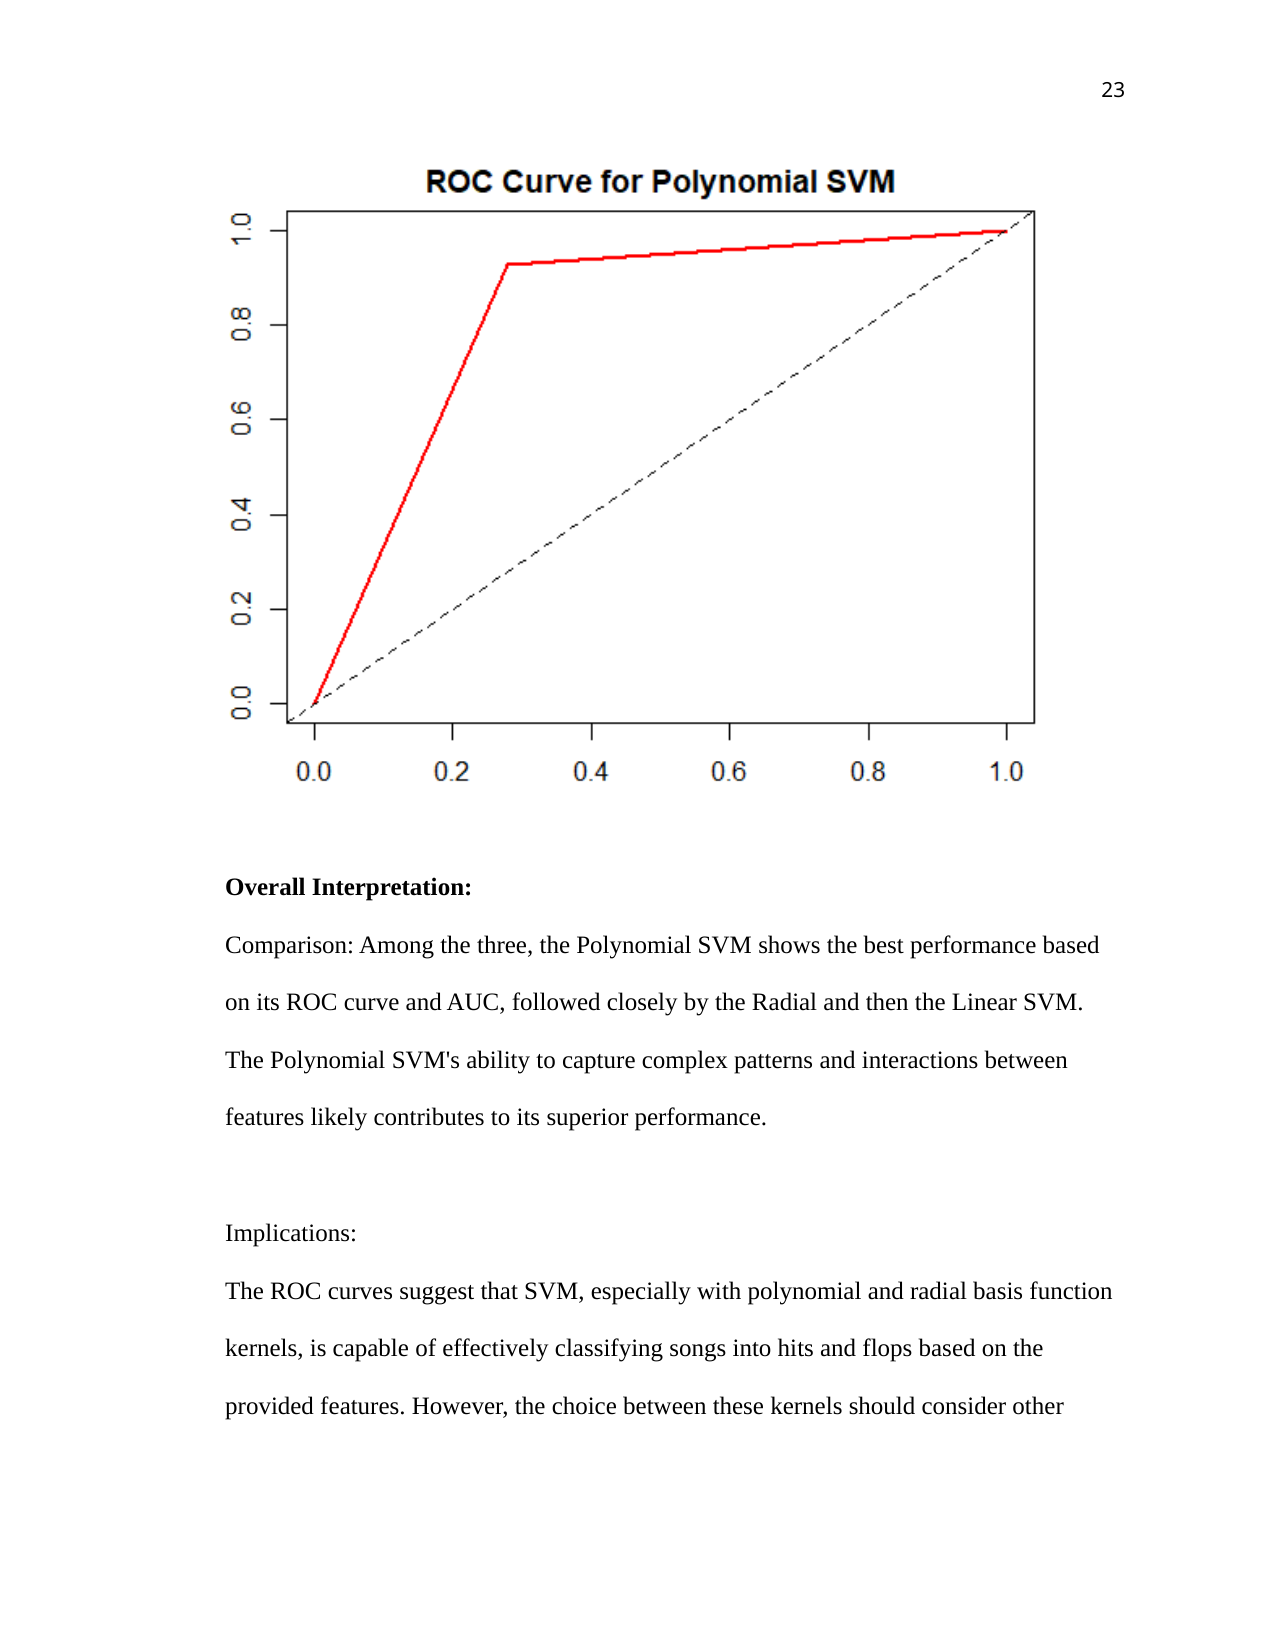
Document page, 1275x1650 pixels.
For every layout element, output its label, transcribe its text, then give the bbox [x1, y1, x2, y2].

text Overall Interpretation: [225, 872, 1125, 901]
picture [225, 150, 1097, 786]
text Implications: [225, 1218, 1125, 1247]
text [225, 1276, 1125, 1419]
text Comparison: Among the three, the Polynomial SVM shows the best performance based on its ROC curve and AUC, followed closely by the Radial and then the Linear SVM. The Polynomial SVM's ability to capture complex patterns and interactions between features likely contributes to its superior performance. [225, 930, 1125, 1131]
